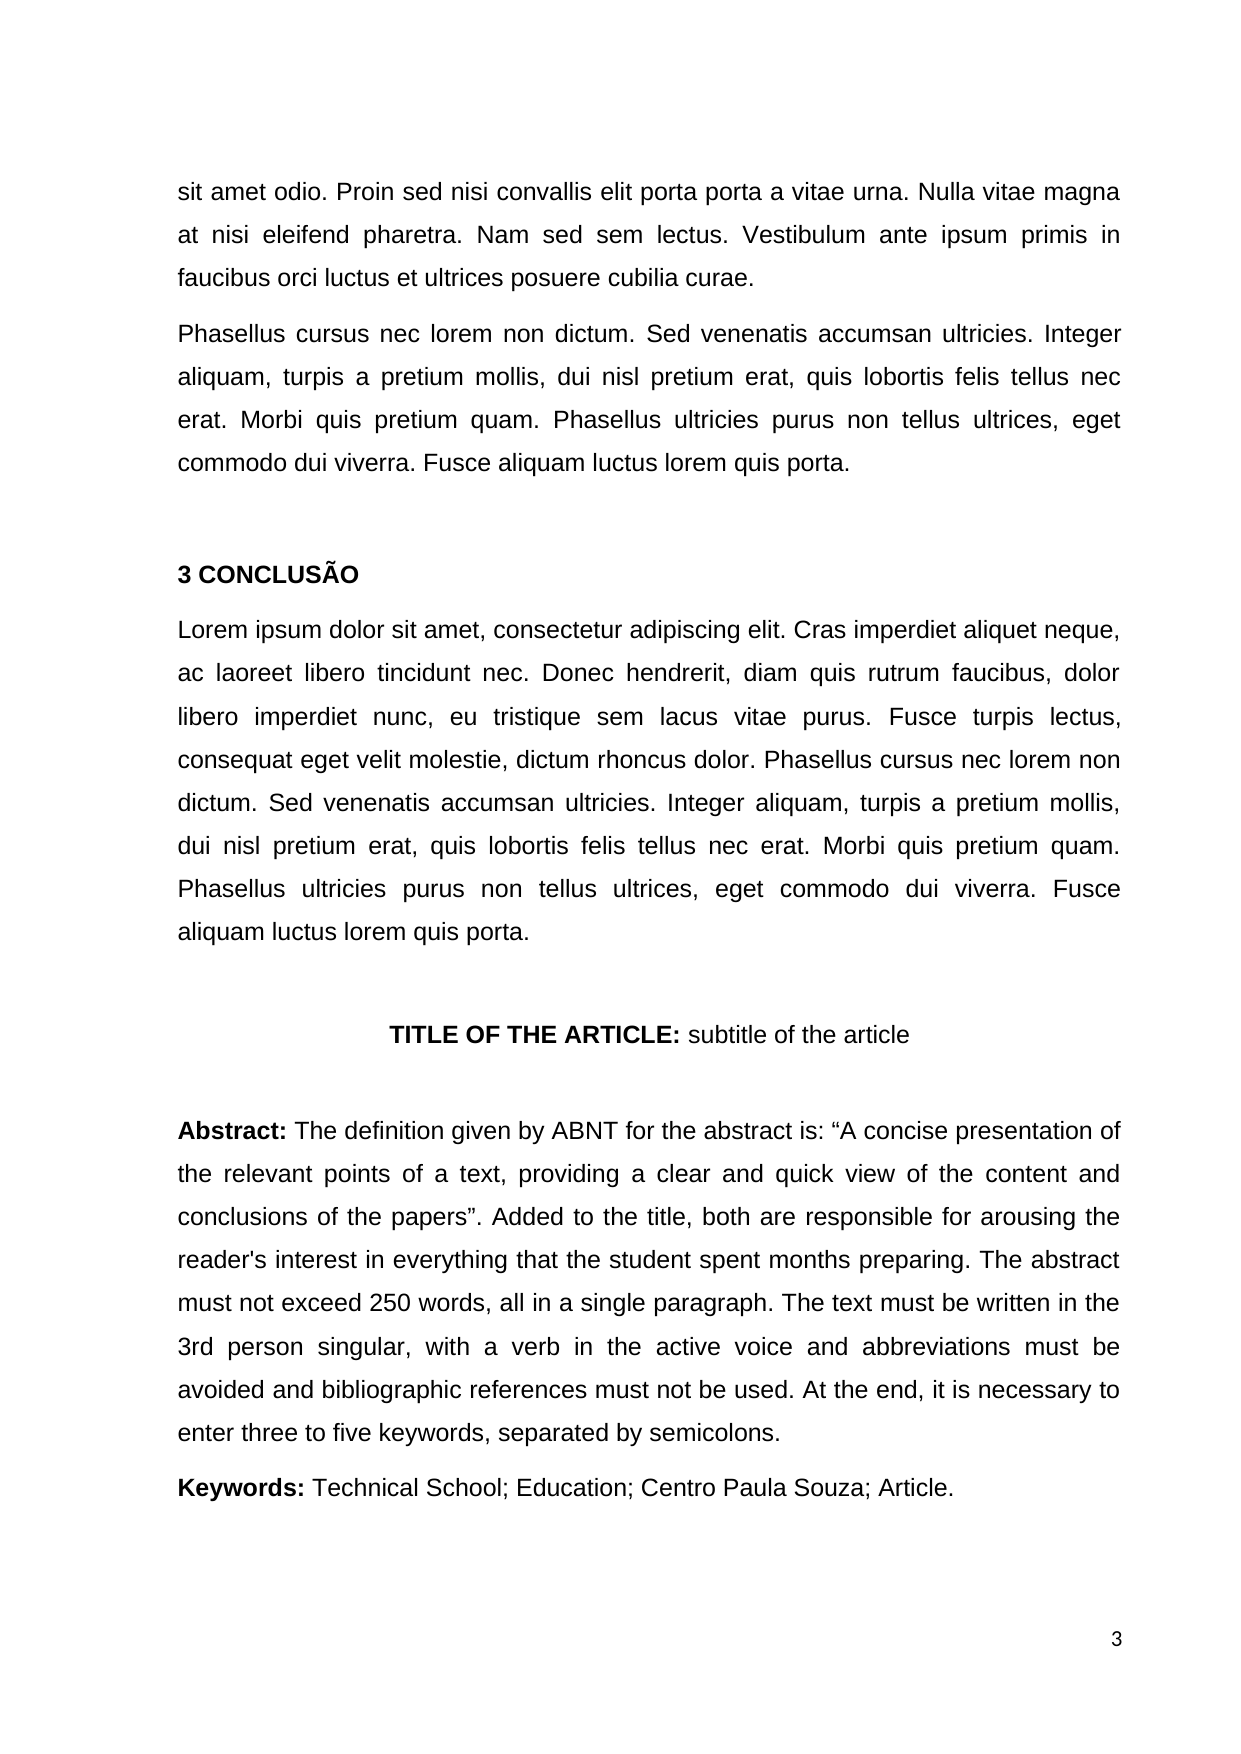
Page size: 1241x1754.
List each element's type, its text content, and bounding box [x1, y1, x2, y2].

text TITLE OF THE ARTICLE: subtitle of the article [177, 1021, 1122, 1049]
text Phasellus cursus nec lorem non dictum. Sed venenatis accumsan ultricies. Integer aliquam, turpis a pretium mollis, dui nisl pretium erat, quis lobortis felis tellus nec erat. Morbi quis pretium quam. Phasellus ultricies purus non tellus ultrices, eget commodo dui viverra. Fusce aliquam luctus lorem quis porta. [177, 319, 1122, 477]
text 3 CONCLUSÃO [177, 560, 1122, 588]
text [177, 177, 1122, 292]
text Lorem ipsum dolor sit amet, consectetur adipiscing elit. Cras imperdiet aliquet neque, ac laoreet libero tincidunt nec. Donec hendrerit, diam quis rutrum faucibus, dolor libero imperdiet nunc, eu tristique sem lacus vitae purus. Fusce turpis lectus, consequat eget velit molestie, dictum rhoncus dolor. Phasellus cursus nec lorem non dictum. Sed venenatis accumsan ultricies. Integer aliquam, turpis a pretium mollis, dui nisl pretium erat, quis lobortis felis tellus nec erat. Morbi quis pretium quam. Phasellus ultricies purus non tellus ultrices, eget commodo dui viverra. Fusce aliquam luctus lorem quis porta. [177, 615, 1122, 946]
text Abstract: The definition given by ABNT for the abstract is: “A concise presentation of the relevant points of a text, providing a clear and quick view of the content and conclusions of the papers”. Added to the title, both are responsible for arousing the reader's interest in everything that the student spent months preparing. The abstract must not exceed 250 words, all in a single paragraph. The text must be written in the 3rd person singular, with a verb in the active voice and abbreviations must be avoided and bibliographic references must not be used. At the end, it is necessary to enter three to five keywords, separated by semicolons. [177, 1116, 1122, 1447]
text Keywords: Technical School; Education; Centro Paula Souza; Article. [177, 1473, 1122, 1502]
